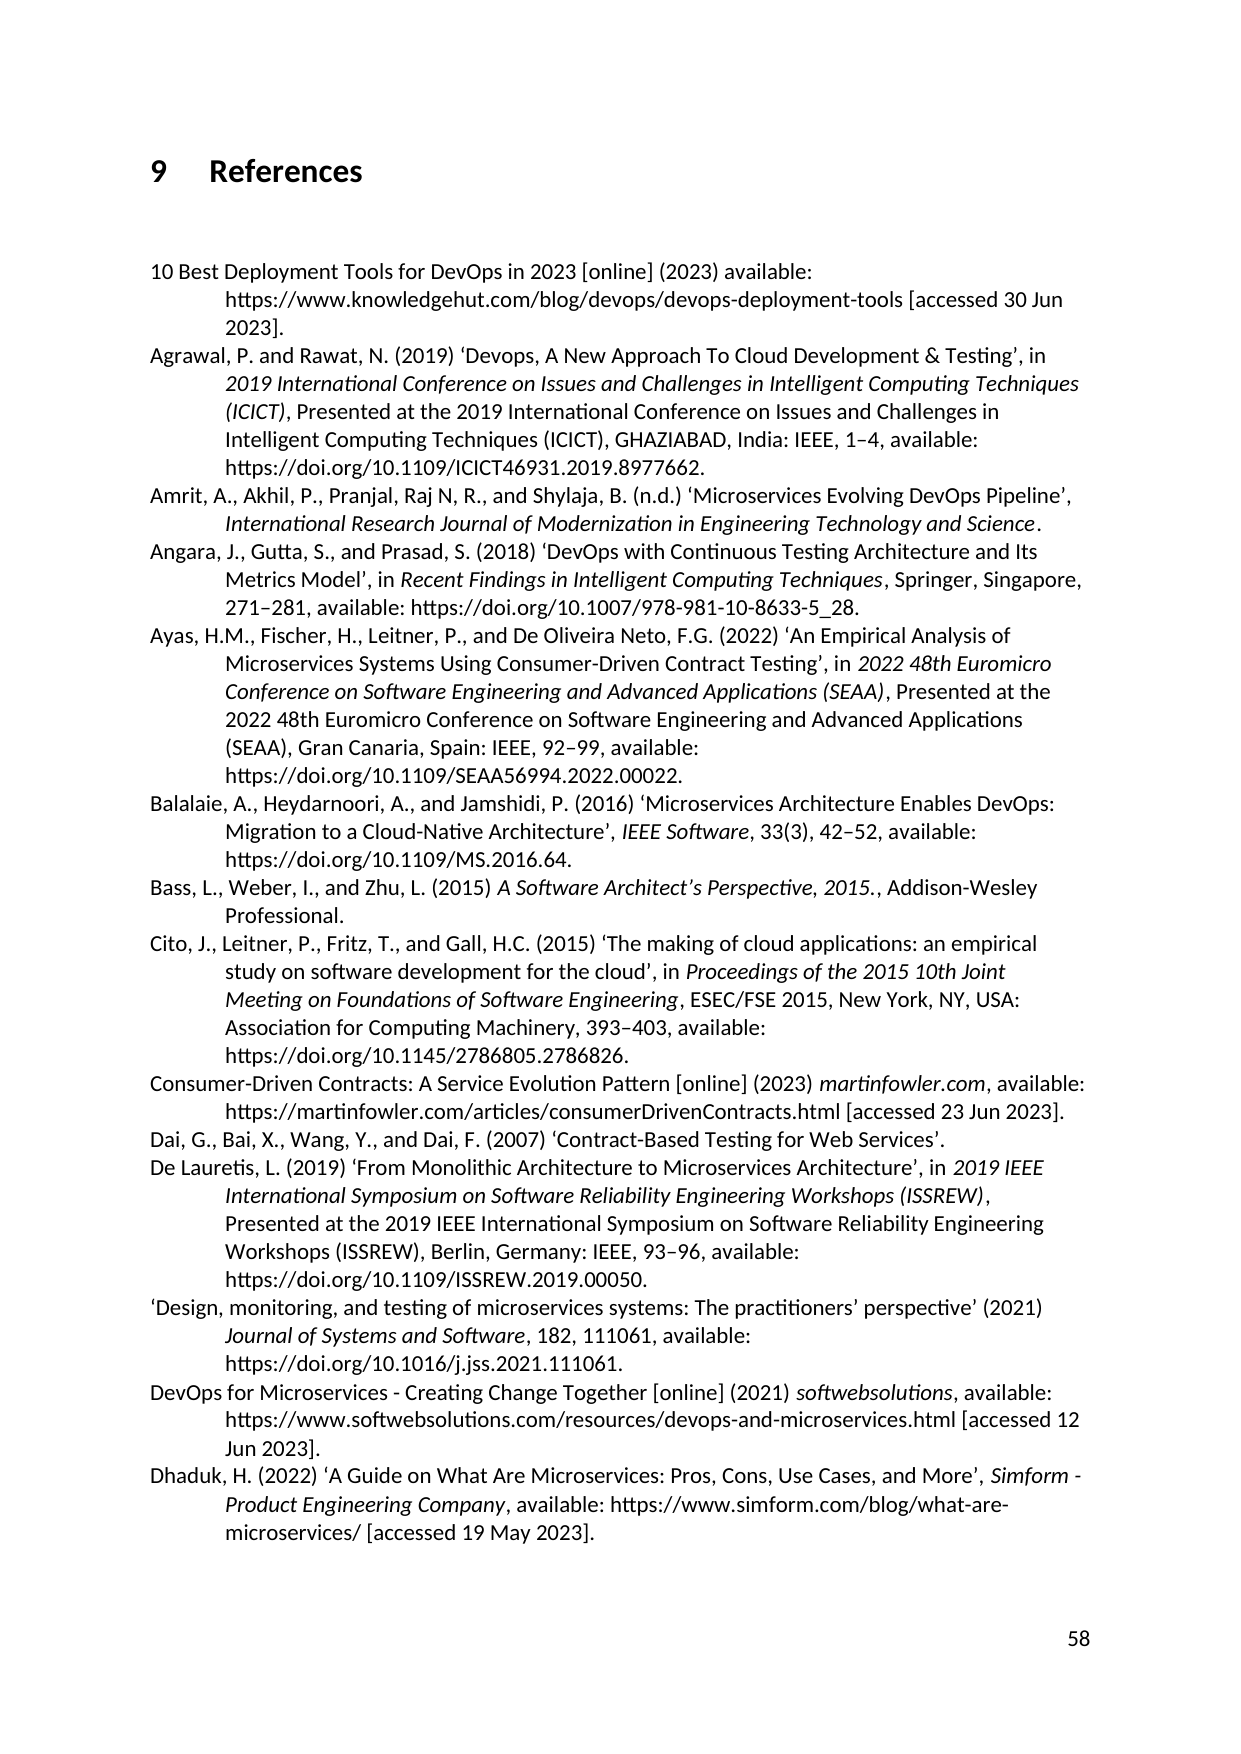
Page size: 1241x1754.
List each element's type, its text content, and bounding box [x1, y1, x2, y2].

text Bass, L., Weber, I., and Zhu, L. (2015) A Software Architect’s Perspective, 2015., Addison-Wesley Professional. [150, 873, 1090, 929]
text Amrit, A., Akhil, P., Pranjal, Raj N, R., and Shylaja, B. (n.d.) ‘Microservices Evolving DevOps Pipeline’, International Research Journal of Modernization in Engineering Technology and Science. [150, 481, 1090, 537]
text Balalaie, A., Heydarnoori, A., and Jamshidi, P. (2016) ‘Microservices Architecture Enables DevOps: Migration to a Cloud-Native Architecture’, IEEE Software, 33(3), 42–52, available: https://doi.org/10.1109/MS.2016.64. [150, 789, 1090, 873]
text ‘Design, monitoring, and testing of microservices systems: The practitioners’ perspective’ (2021) Journal of Systems and Software, 182, 111061, available: https://doi.org/10.1016/j.jss.2021.111061. [150, 1293, 1090, 1378]
subtitle References [150, 150, 1090, 191]
text Agrawal, P. and Rawat, N. (2019) ‘Devops, A New Approach To Cloud Development & Testing’, in 2019 International Conference on Issues and Challenges in Intelligent Computing Techniques (ICICT), Presented at the 2019 International Conference on Issues and Challenges in Intelligent Computing Techniques (ICICT), GHAZIABAD, India: IEEE, 1–4, available: https://doi.org/10.1109/ICICT46931.2019.8977662. [150, 341, 1090, 481]
text Ayas, H.M., Fischer, H., Leitner, P., and De Oliveira Neto, F.G. (2022) ‘An Empirical Analysis of Microservices Systems Using Consumer-Driven Contract Testing’, in 2022 48th Euromicro Conference on Software Engineering and Advanced Applications (SEAA), Presented at the 2022 48th Euromicro Conference on Software Engineering and Advanced Applications (SEAA), Gran Canaria, Spain: IEEE, 92–99, available: https://doi.org/10.1109/SEAA56994.2022.00022. [150, 621, 1090, 789]
text DevOps for Microservices - Creating Change Together [online] (2021) softwebsolutions, available: https://www.softwebsolutions.com/resources/devops-and-microservices.html [accessed 12 Jun 2023]. [150, 1378, 1090, 1462]
text Angara, J., Gutta, S., and Prasad, S. (2018) ‘DevOps with Continuous Testing Architecture and Its Metrics Model’, in Recent Findings in Intelligent Computing Techniques, Springer, Singapore, 271–281, available: https://doi.org/10.1007/978-981-10-8633-5_28. [150, 537, 1090, 621]
text 10 Best Deployment Tools for DevOps in 2023 [online] (2023) available: https://www.knowledgehut.com/blog/devops/devops-deployment-tools [accessed 30 Jun 2023]. [150, 257, 1090, 341]
text De Lauretis, L. (2019) ‘From Monolithic Architecture to Microservices Architecture’, in 2019 IEEE International Symposium on Software Reliability Engineering Workshops (ISSREW), Presented at the 2019 IEEE International Symposium on Software Reliability Engineering Workshops (ISSREW), Berlin, Germany: IEEE, 93–96, available: https://doi.org/10.1109/ISSREW.2019.00050. [150, 1153, 1090, 1293]
text Cito, J., Leitner, P., Fritz, T., and Gall, H.C. (2015) ‘The making of cloud applications: an empirical study on software development for the cloud’, in Proceedings of the 2015 10th Joint Meeting on Foundations of Software Engineering, ESEC/FSE 2015, New York, NY, USA: Association for Computing Machinery, 393–403, available: https://doi.org/10.1145/2786805.2786826. [150, 929, 1090, 1069]
text Dai, G., Bai, X., Wang, Y., and Dai, F. (2007) ‘Contract-Based Testing for Web Services’. [150, 1125, 1090, 1153]
text Consumer-Driven Contracts: A Service Evolution Pattern [online] (2023) martinfowler.com, available: https://martinfowler.com/articles/consumerDrivenContracts.html [accessed 23 Jun 2023]. [150, 1069, 1090, 1125]
